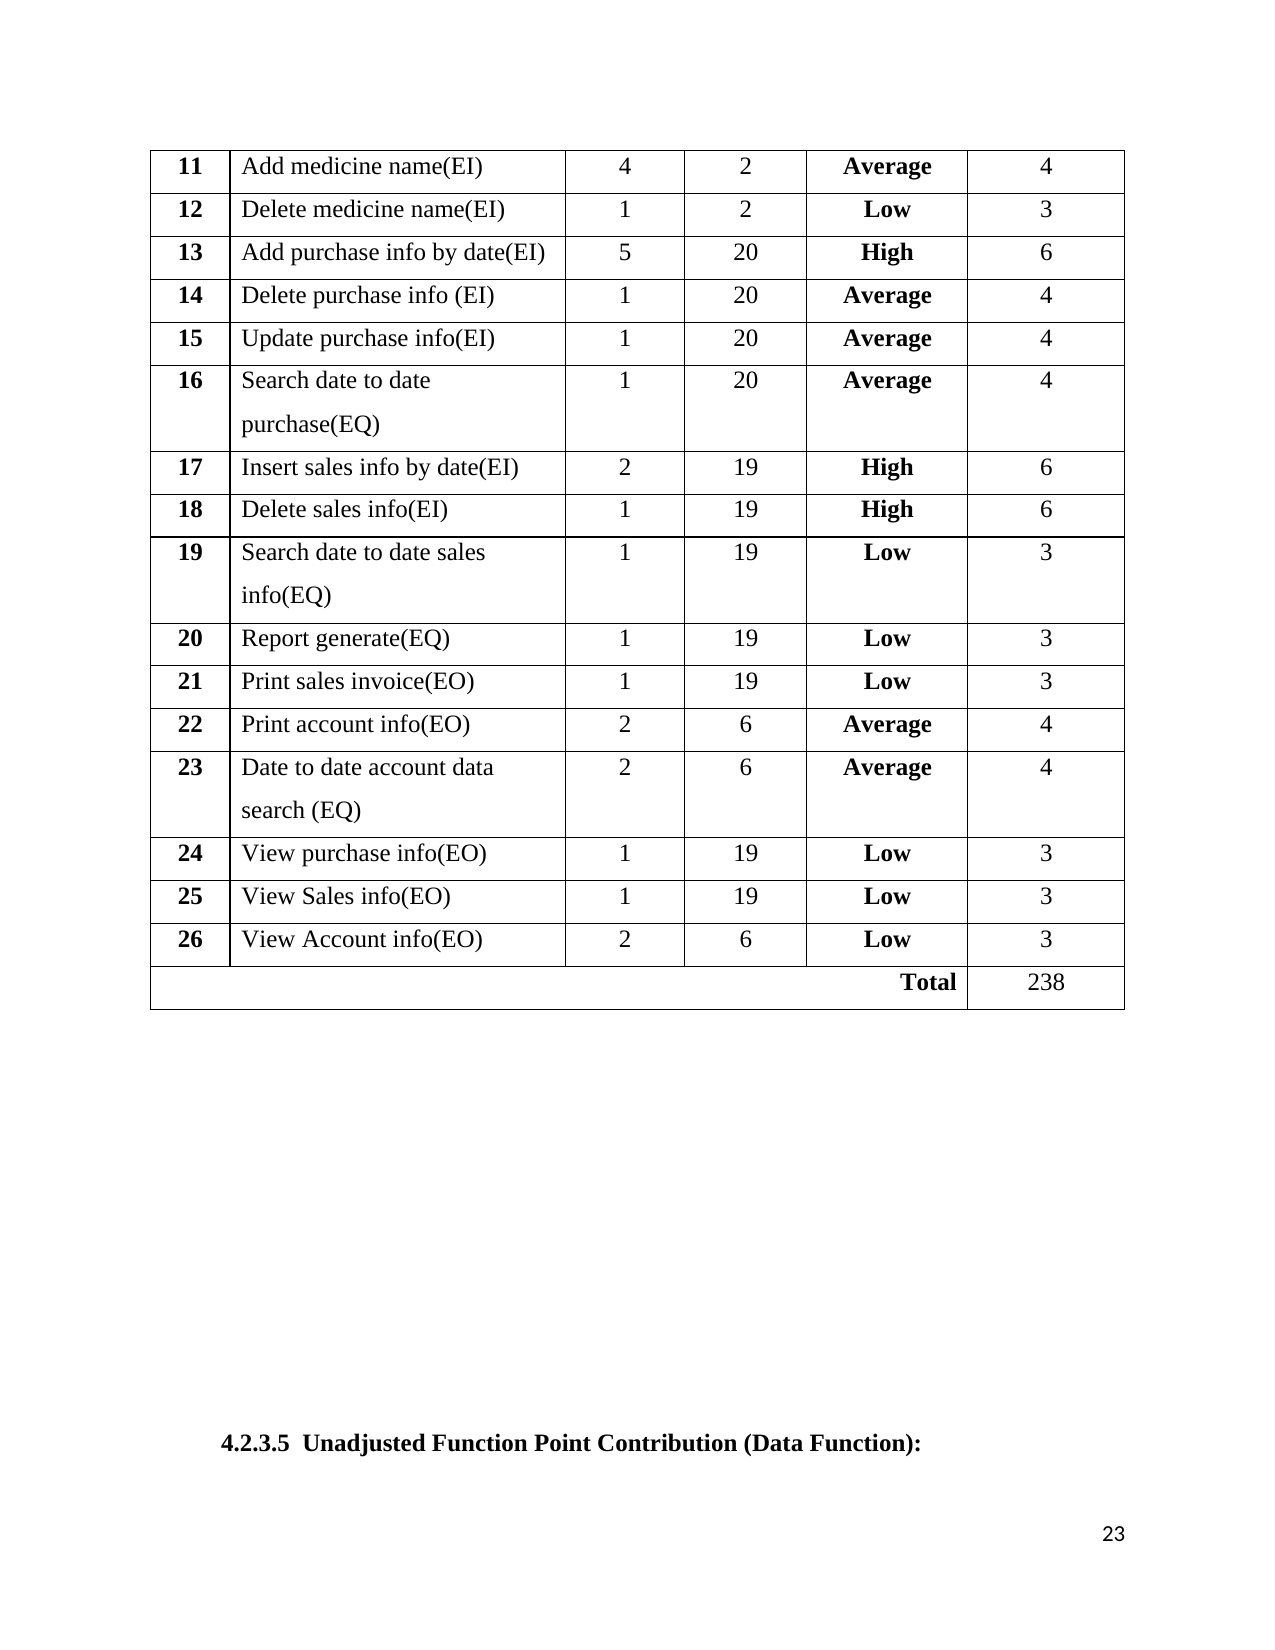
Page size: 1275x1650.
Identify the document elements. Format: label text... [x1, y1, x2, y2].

table_cell 19 [685, 538, 806, 622]
table_cell 19 [685, 495, 806, 536]
table_cell 1 [566, 194, 684, 236]
table_cell 19 [685, 452, 806, 493]
table_cell Insert sales info by date(EI) [231, 452, 565, 493]
table_cell 6 [685, 924, 806, 966]
table_cell 20 [685, 323, 806, 364]
table_cell 22 [151, 709, 229, 751]
table_cell 24 [151, 838, 229, 880]
table_cell View Account info(EO) [231, 924, 565, 966]
table_cell 2 [566, 752, 684, 837]
table_cell Low [807, 538, 967, 622]
table_cell 3 [968, 881, 1124, 923]
table_cell 25 [151, 881, 229, 923]
table_cell 2 [566, 452, 684, 493]
table_cell 6 [968, 495, 1124, 536]
table_cell 4 [968, 366, 1124, 451]
table_cell 11 [151, 151, 229, 193]
table_cell Low [807, 666, 967, 708]
table_cell 19 [685, 666, 806, 708]
table_cell 19 [685, 838, 806, 880]
table_cell 13 [151, 237, 229, 279]
table_cell Print account info(EO) [231, 709, 565, 751]
table_cell 17 [151, 452, 229, 493]
table_cell 3 [968, 666, 1124, 708]
table_cell 18 [151, 495, 229, 536]
table_cell 4 [968, 151, 1124, 193]
table_cell Update purchase info(EI) [231, 323, 565, 364]
table_cell Delete medicine name(EI) [231, 194, 565, 236]
table_cell High [807, 452, 967, 493]
table_cell 3 [968, 624, 1124, 665]
table_cell 1 [566, 624, 684, 665]
table_cell 3 [968, 194, 1124, 236]
table_cell 16 [151, 366, 229, 451]
table_cell 1 [566, 538, 684, 622]
table_cell 4 [968, 709, 1124, 751]
table_cell Add medicine name(EI) [231, 151, 565, 193]
table_cell 20 [685, 237, 806, 279]
table_cell 1 [566, 323, 684, 364]
table_cell Low [807, 881, 967, 923]
table_cell Delete sales info(EI) [231, 495, 565, 536]
table_cell Average [807, 323, 967, 364]
table_cell 6 [968, 237, 1124, 279]
table_cell 14 [151, 280, 229, 322]
table_cell Date to date account data search (EQ) [231, 752, 565, 837]
table_cell High [807, 495, 967, 536]
table_cell 4 [968, 280, 1124, 322]
table_cell Delete purchase info (EI) [231, 280, 565, 322]
table_cell View Sales info(EO) [231, 881, 565, 923]
table_cell 26 [151, 924, 229, 966]
table_cell 4 [968, 752, 1124, 837]
table_cell 238 [968, 967, 1124, 1009]
table_cell Average [807, 280, 967, 322]
table_cell 23 [151, 752, 229, 837]
table_cell 3 [968, 838, 1124, 880]
table_cell 20 [685, 366, 806, 451]
table_cell 20 [685, 280, 806, 322]
table_cell 4 [968, 323, 1124, 364]
table_cell 6 [685, 752, 806, 837]
subtitle 4.2.3.5 Unadjusted Function Point Contribution (Data Function): [221, 1428, 1125, 1457]
table_cell 5 [566, 237, 684, 279]
table_cell 12 [151, 194, 229, 236]
table_cell Average [807, 752, 967, 837]
table_cell 1 [566, 881, 684, 923]
table_cell 3 [968, 538, 1124, 622]
table_cell 20 [151, 624, 229, 665]
table_cell 1 [566, 366, 684, 451]
table_cell 6 [968, 452, 1124, 493]
table_cell 21 [151, 666, 229, 708]
table_cell Report generate(EQ) [231, 624, 565, 665]
table_cell Add purchase info by date(EI) [231, 237, 565, 279]
table_cell 15 [151, 323, 229, 364]
table_cell Low [807, 194, 967, 236]
table_cell 3 [968, 924, 1124, 966]
table_cell 19 [685, 624, 806, 665]
table_cell View purchase info(EO) [231, 838, 565, 880]
table_cell 1 [566, 838, 684, 880]
table_cell 2 [566, 709, 684, 751]
table_cell 19 [151, 538, 229, 622]
table_cell 2 [566, 924, 684, 966]
table_cell Search date to date purchase(EQ) [231, 366, 565, 451]
table_cell 2 [685, 194, 806, 236]
table_cell Average [807, 709, 967, 751]
table_cell Total [151, 967, 967, 1009]
table_cell Average [807, 151, 967, 193]
table_cell Average [807, 366, 967, 451]
table_cell 1 [566, 495, 684, 536]
table_cell Print sales invoice(EO) [231, 666, 565, 708]
table_cell Low [807, 624, 967, 665]
table_cell Search date to date sales info(EQ) [231, 538, 565, 622]
table_cell 6 [685, 709, 806, 751]
table_cell 2 [685, 151, 806, 193]
table_cell 4 [566, 151, 684, 193]
table_cell 1 [566, 280, 684, 322]
table_cell 19 [685, 881, 806, 923]
table_cell Low [807, 924, 967, 966]
table_cell High [807, 237, 967, 279]
table_cell Low [807, 838, 967, 880]
table_cell 1 [566, 666, 684, 708]
